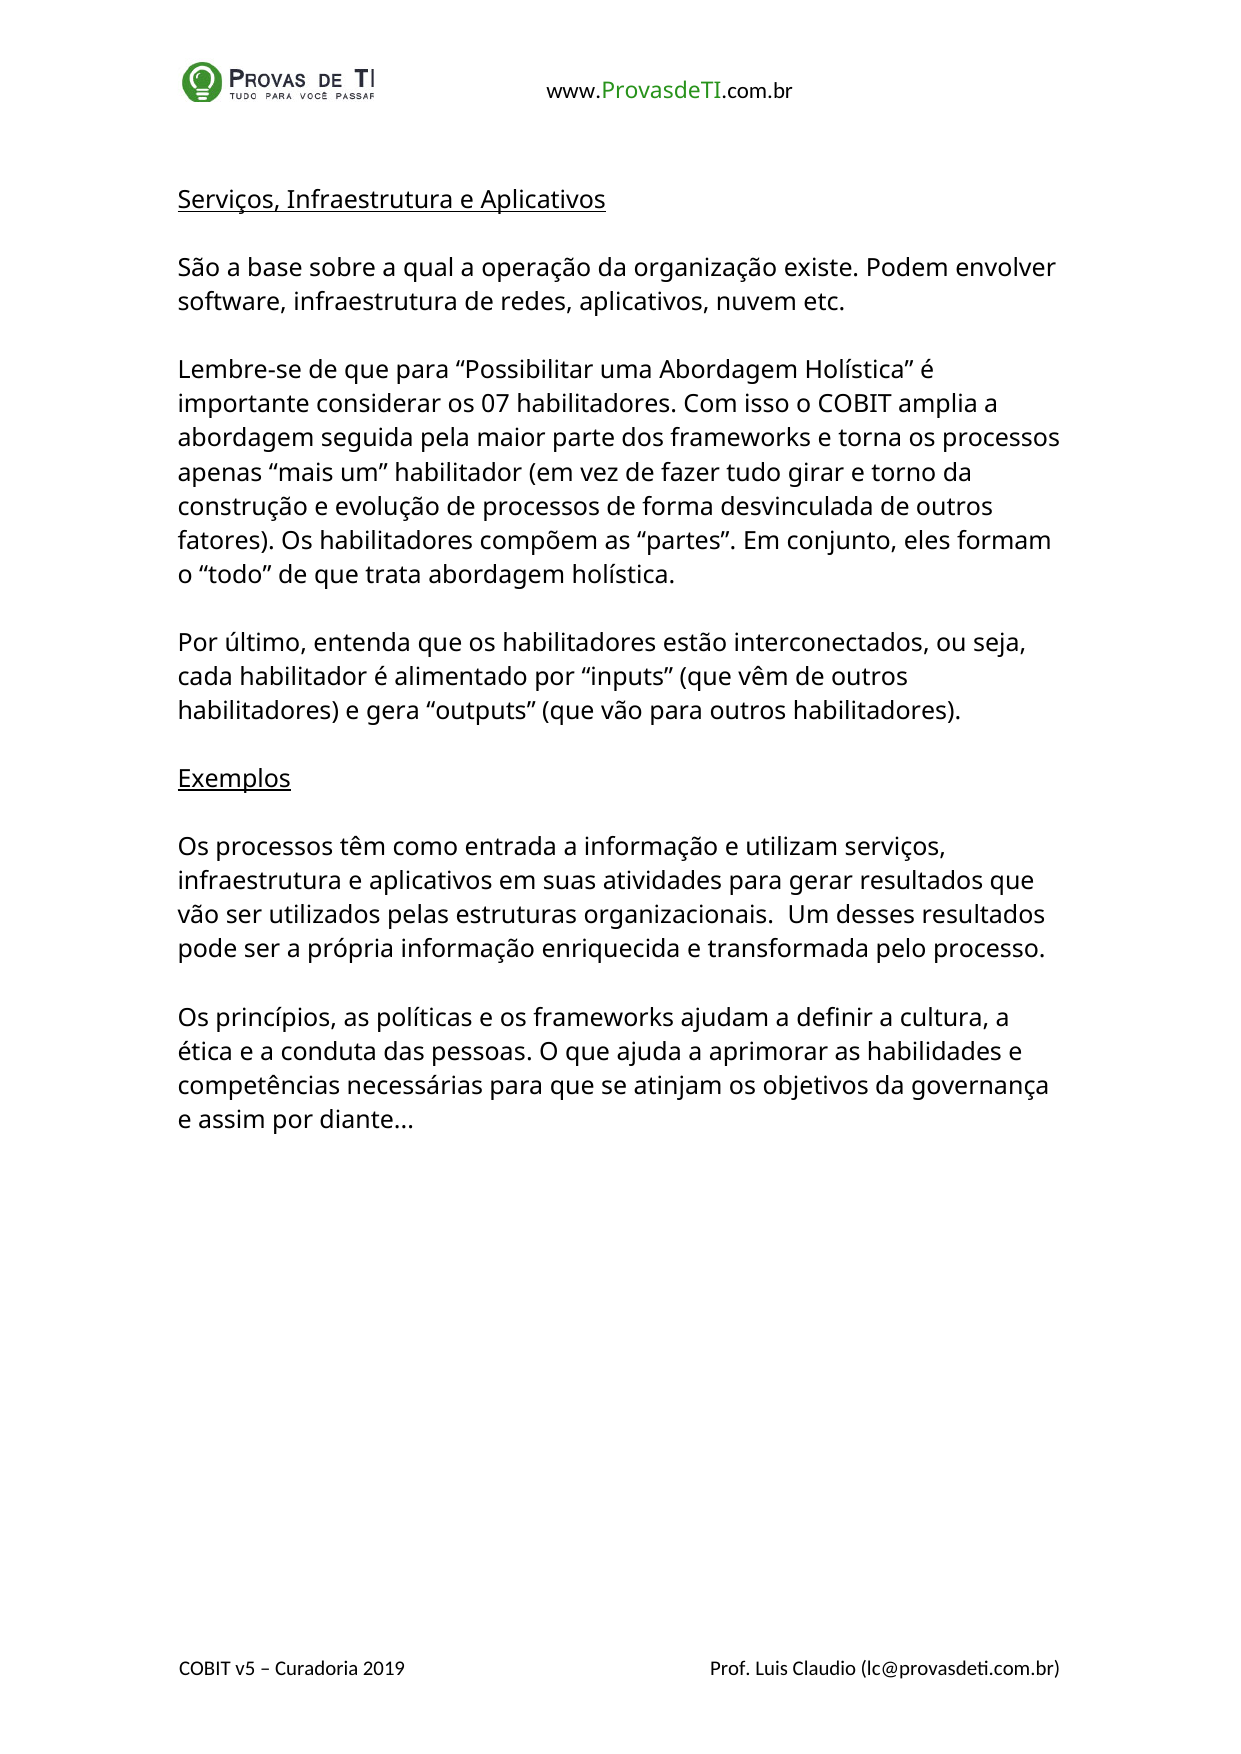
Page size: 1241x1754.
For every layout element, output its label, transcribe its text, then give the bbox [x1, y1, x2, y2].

text São a base sobre a qual a operação da organização existe. Podem envolver software, infraestrutura de redes, aplicativos, nuvem etc. [177, 250, 1063, 318]
text Exemplos [177, 761, 1063, 795]
text Por último, entenda que os habilitadores estão interconectados, ou seja, cada habilitador é alimentado por “inputs” (que vêm de outros habilitadores) e gera “outputs” (que vão para outros habilitadores). [177, 624, 1063, 727]
text Os princípios, as políticas e os frameworks ajudam a definir a cultura, a ética e a conduta das pessoas. O que ajuda a aprimorar as habilidades e competências necessárias para que se atinjam os objetivos da governança e assim por diante... [177, 999, 1063, 1135]
picture [177, 58, 374, 102]
text Lembre-se de que para “Possibilitar uma Abordagem Holística” é importante considerar os 07 habilitadores. Com isso o COBIT amplia a abordagem seguida pela maior parte dos frameworks e torna os processos apenas “mais um” habilitador (em vez de fazer tudo girar e torno da construção e evolução de processos de forma desvinculada de outros fatores). Os habilitadores compõem as “partes”. Em conjunto, eles formam o “todo” de que trata abordagem holística. [177, 352, 1063, 590]
text Os processos têm como entrada a informação e utilizam serviços, infraestrutura e aplicativos em suas atividades para gerar resultados que vão ser utilizados pelas estruturas organizacionais. Um desses resultados pode ser a própria informação enriquecida e transformada pelo processo. [177, 829, 1063, 965]
text Serviços, Infraestrutura e Aplicativos [177, 182, 1063, 216]
